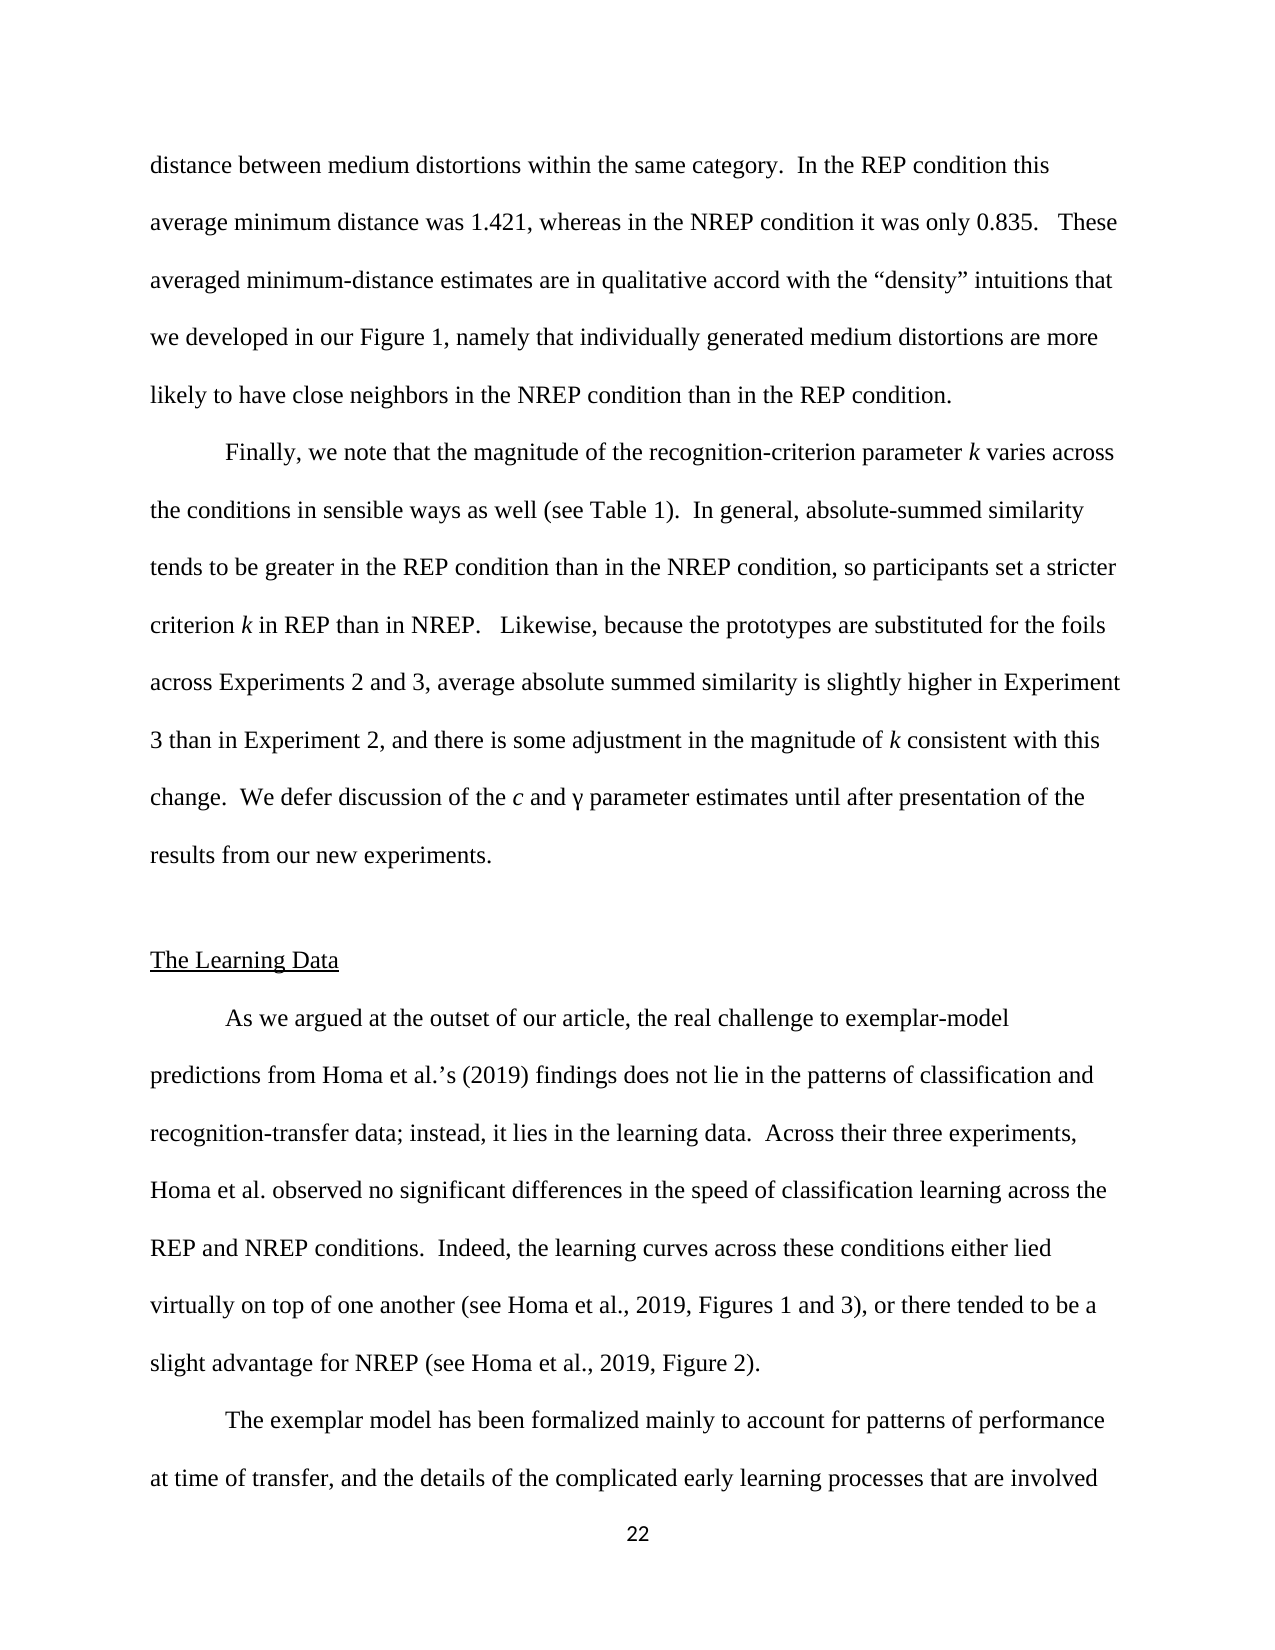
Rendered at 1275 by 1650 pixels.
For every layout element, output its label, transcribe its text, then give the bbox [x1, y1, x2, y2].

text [150, 150, 1125, 409]
text As we argued at the outset of our article, the real challenge to exemplar-model predictions from Homa et al.’s (2019) findings does not lie in the patterns of classification and recognition-transfer data; instead, it lies in the learning data. Across their three experiments, Homa et al. observed no significant differences in the speed of classification learning across the REP and NREP conditions. Indeed, the learning curves across these conditions either lied virtually on top of one another (see Homa et al., 2019, Figures 1 and 3), or there tended to be a slight advantage for NREP (see Homa et al., 2019, Figure 2). [150, 1003, 1125, 1376]
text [150, 1405, 1125, 1491]
text The Learning Data [150, 945, 1125, 974]
text Finally, we note that the magnitude of the recognition-criterion parameter k varies across the conditions in sensible ways as well (see Table 1). In general, absolute-summed similarity tends to be greater in the REP condition than in the NREP condition, so participants set a stricter criterion k in REP than in NREP. Likewise, because the prototypes are substituted for the foils across Experiments 2 and 3, average absolute summed similarity is slightly higher in Experiment 3 than in Experiment 2, and there is some adjustment in the magnitude of k consistent with this change. We defer discussion of the c and γ parameter estimates until after presentation of the results from our new experiments. [150, 437, 1125, 869]
